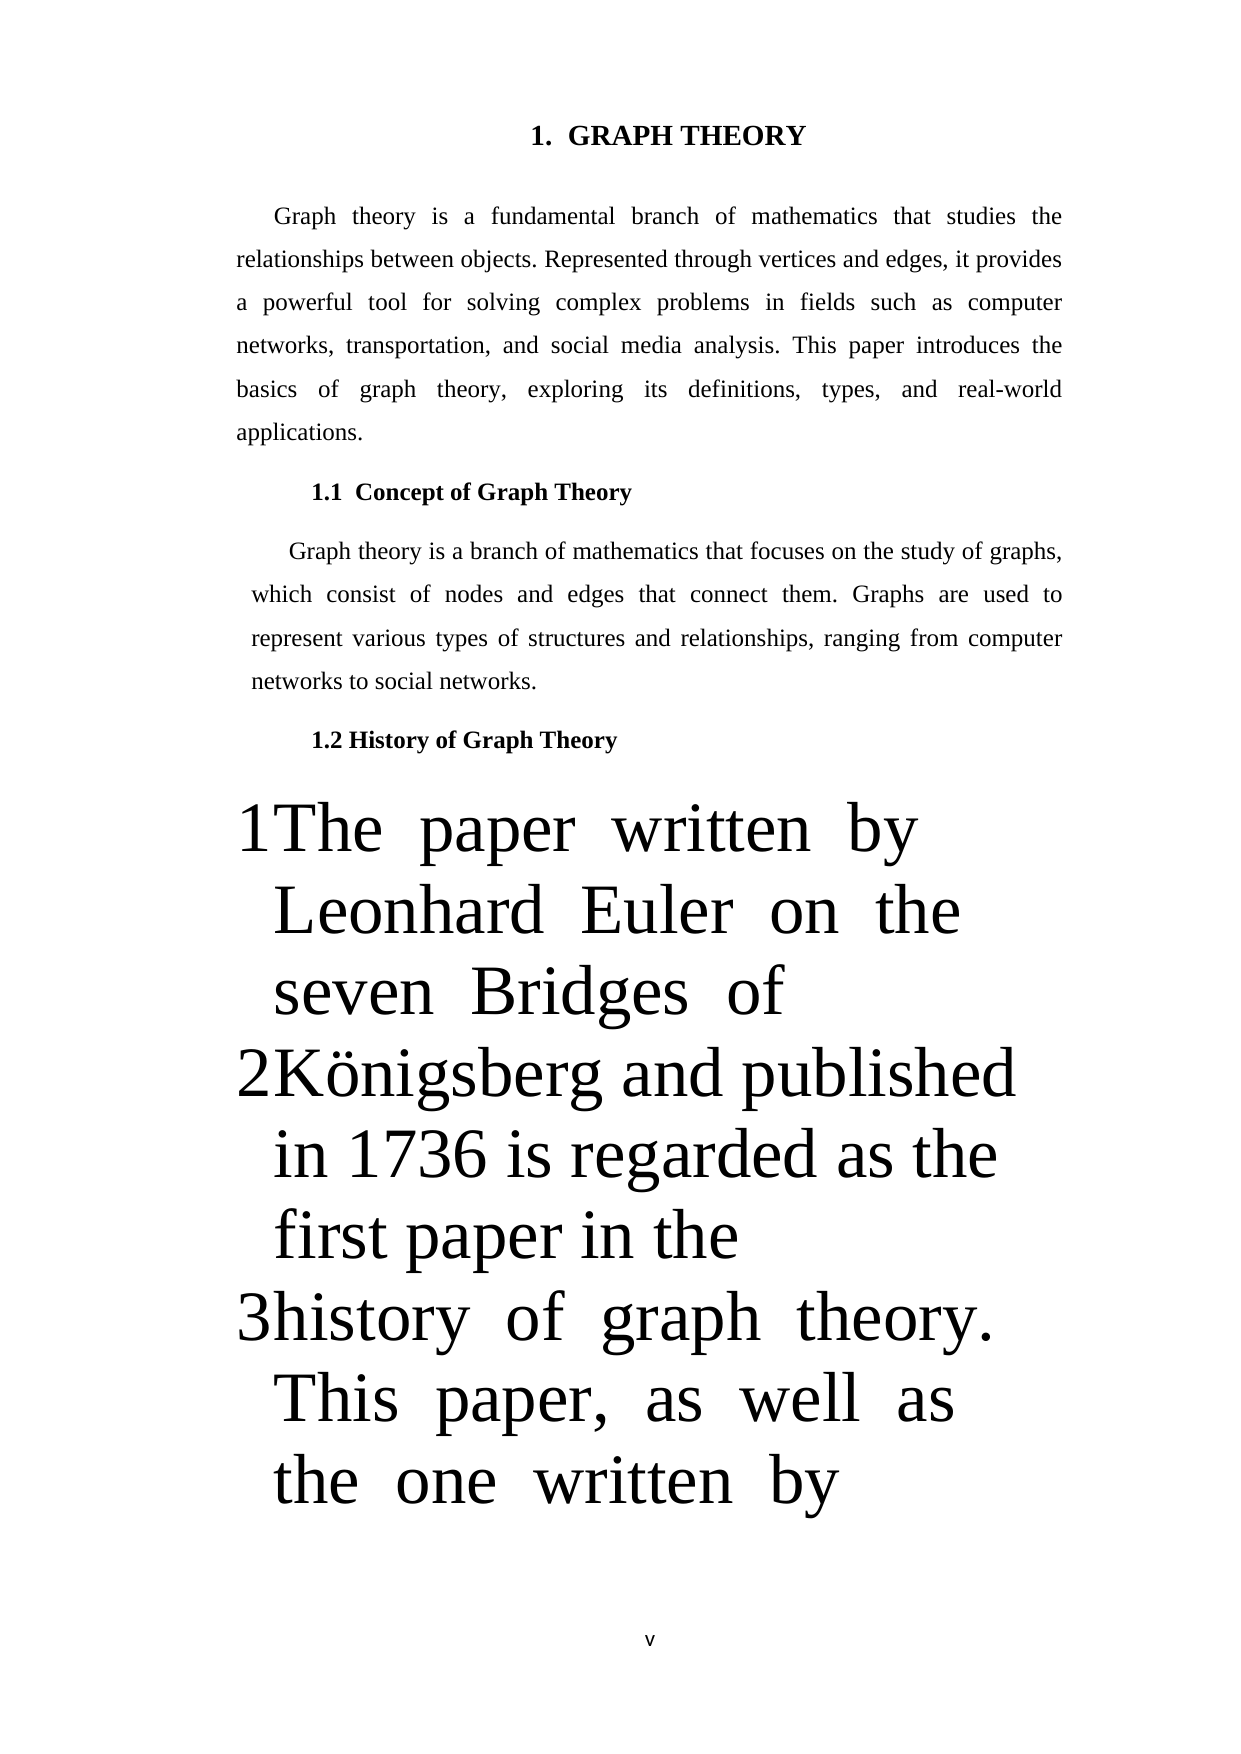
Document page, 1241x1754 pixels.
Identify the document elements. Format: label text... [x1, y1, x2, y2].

list history of graph theory. This paper, as well as the one written by [236, 1274, 1063, 1518]
text Graph theory is a branch of mathematics that focuses on the study of graphs, which consist of nodes and edges that connect them. Graphs are used to represent various types of structures and relationships, ranging from computer networks to social networks. [251, 536, 1063, 694]
text Graph theory is a fundamental branch of mathematics that studies the relationships between objects. Represented through vertices and edges, it provides a powerful tool for solving complex problems in fields such as computer networks, transportation, and social media analysis. This paper introduces the basics of graph theory, exploring its definitions, types, and real-world applications. [236, 201, 1063, 446]
subtitle History of Graph Theory [311, 726, 1063, 754]
subtitle GRAPH THEORY [274, 118, 1063, 152]
list The paper written by Leonhard Euler on the seven Bridges of [236, 785, 1063, 1030]
list Königsberg and published in 1736 is regarded as the first paper in the [236, 1030, 1063, 1274]
subtitle Concept of Graph Theory [311, 477, 1063, 505]
